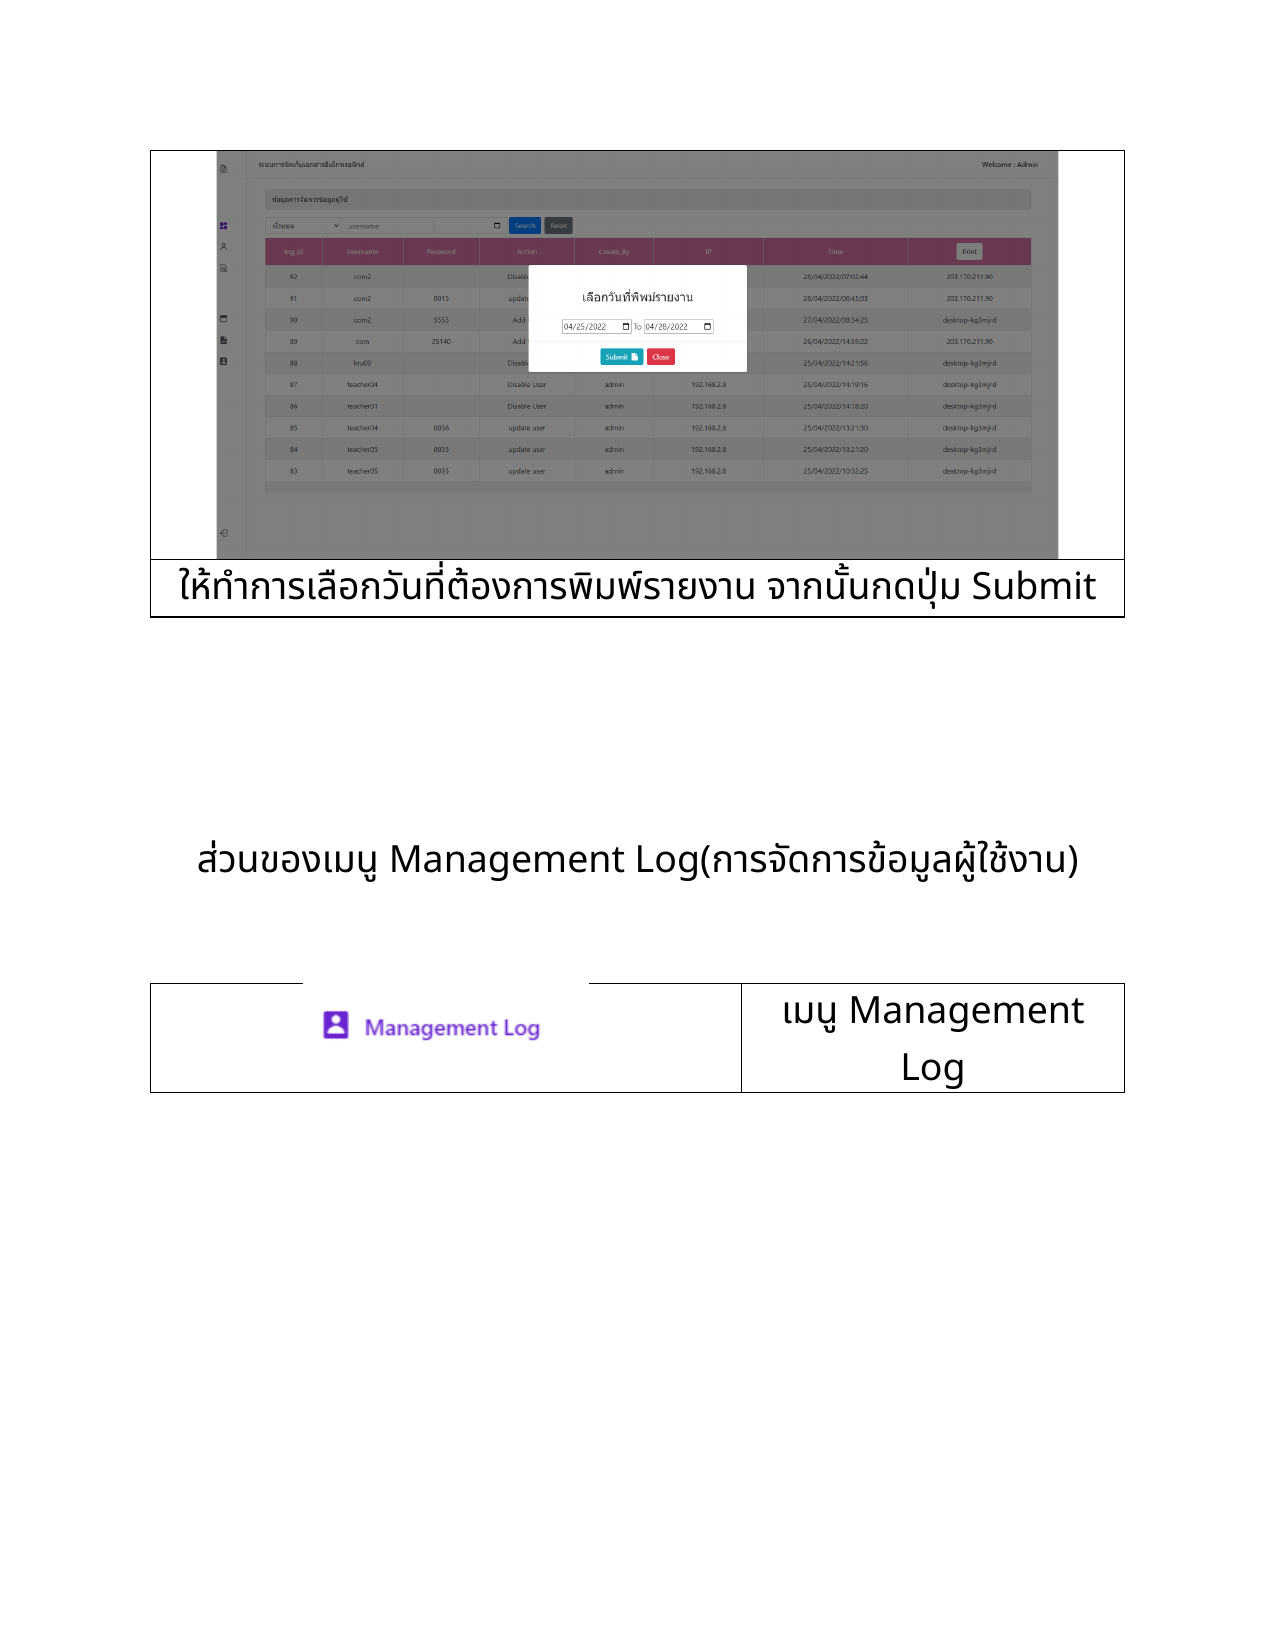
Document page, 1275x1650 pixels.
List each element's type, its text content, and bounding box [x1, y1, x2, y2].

table_header เมนู Management Log [742, 984, 1124, 1092]
table_header [151, 984, 741, 1092]
table_cell [151, 151, 216, 558]
picture [302, 983, 589, 1069]
table_cell ให้ทำการเลือกวันที่ต้องการพิมพ์รายงาน จากนั้นกดปุ่ม Submit [151, 560, 1124, 616]
table_cell [1059, 151, 1124, 558]
picture [216, 151, 1059, 559]
text ส่วนของเมนู Management Log(การจัดการข้อมูลผู้ใช้งาน) [150, 833, 1125, 890]
